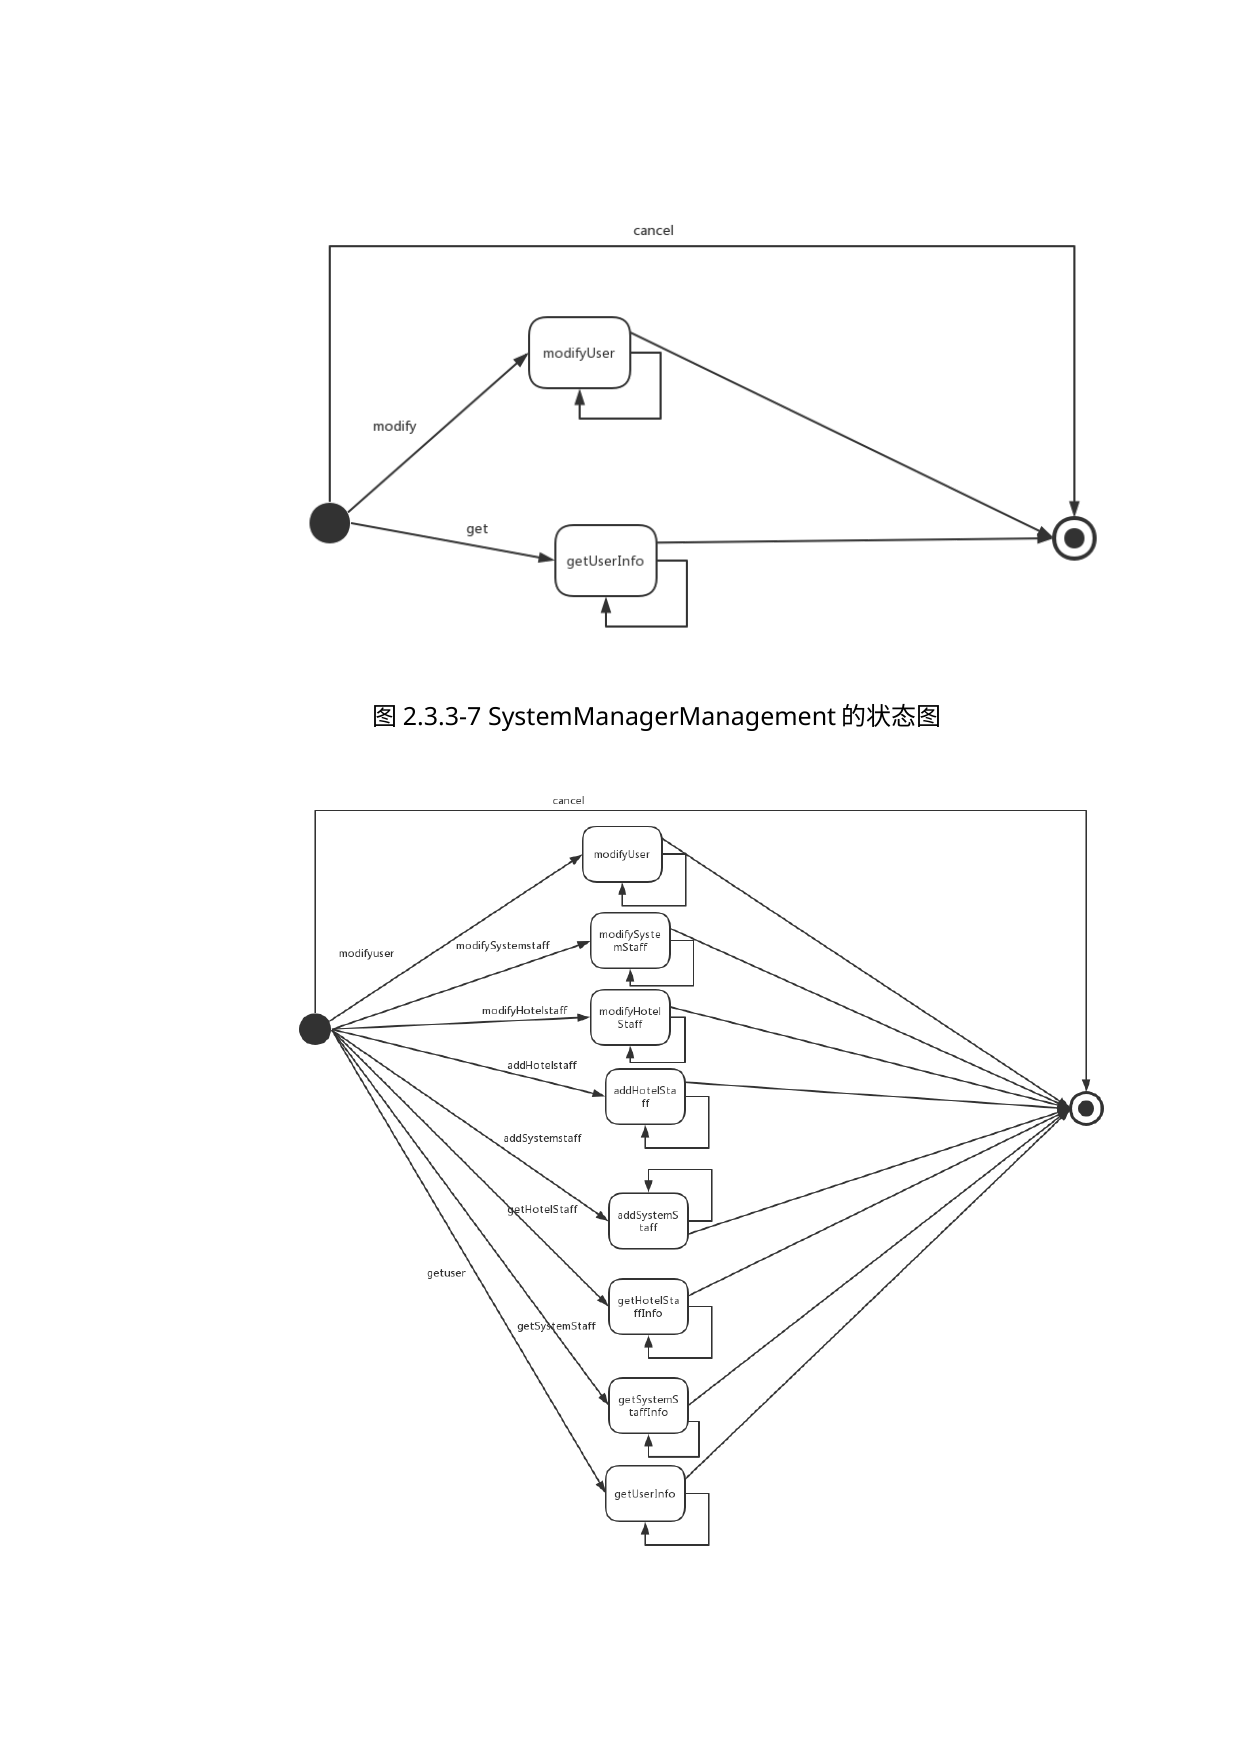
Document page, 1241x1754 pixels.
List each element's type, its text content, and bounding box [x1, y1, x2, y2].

list 图2.3.3-7 SystemManagerManagement的状态图 [261, 682, 1053, 747]
picture [261, 747, 1127, 1570]
picture [261, 162, 1127, 659]
